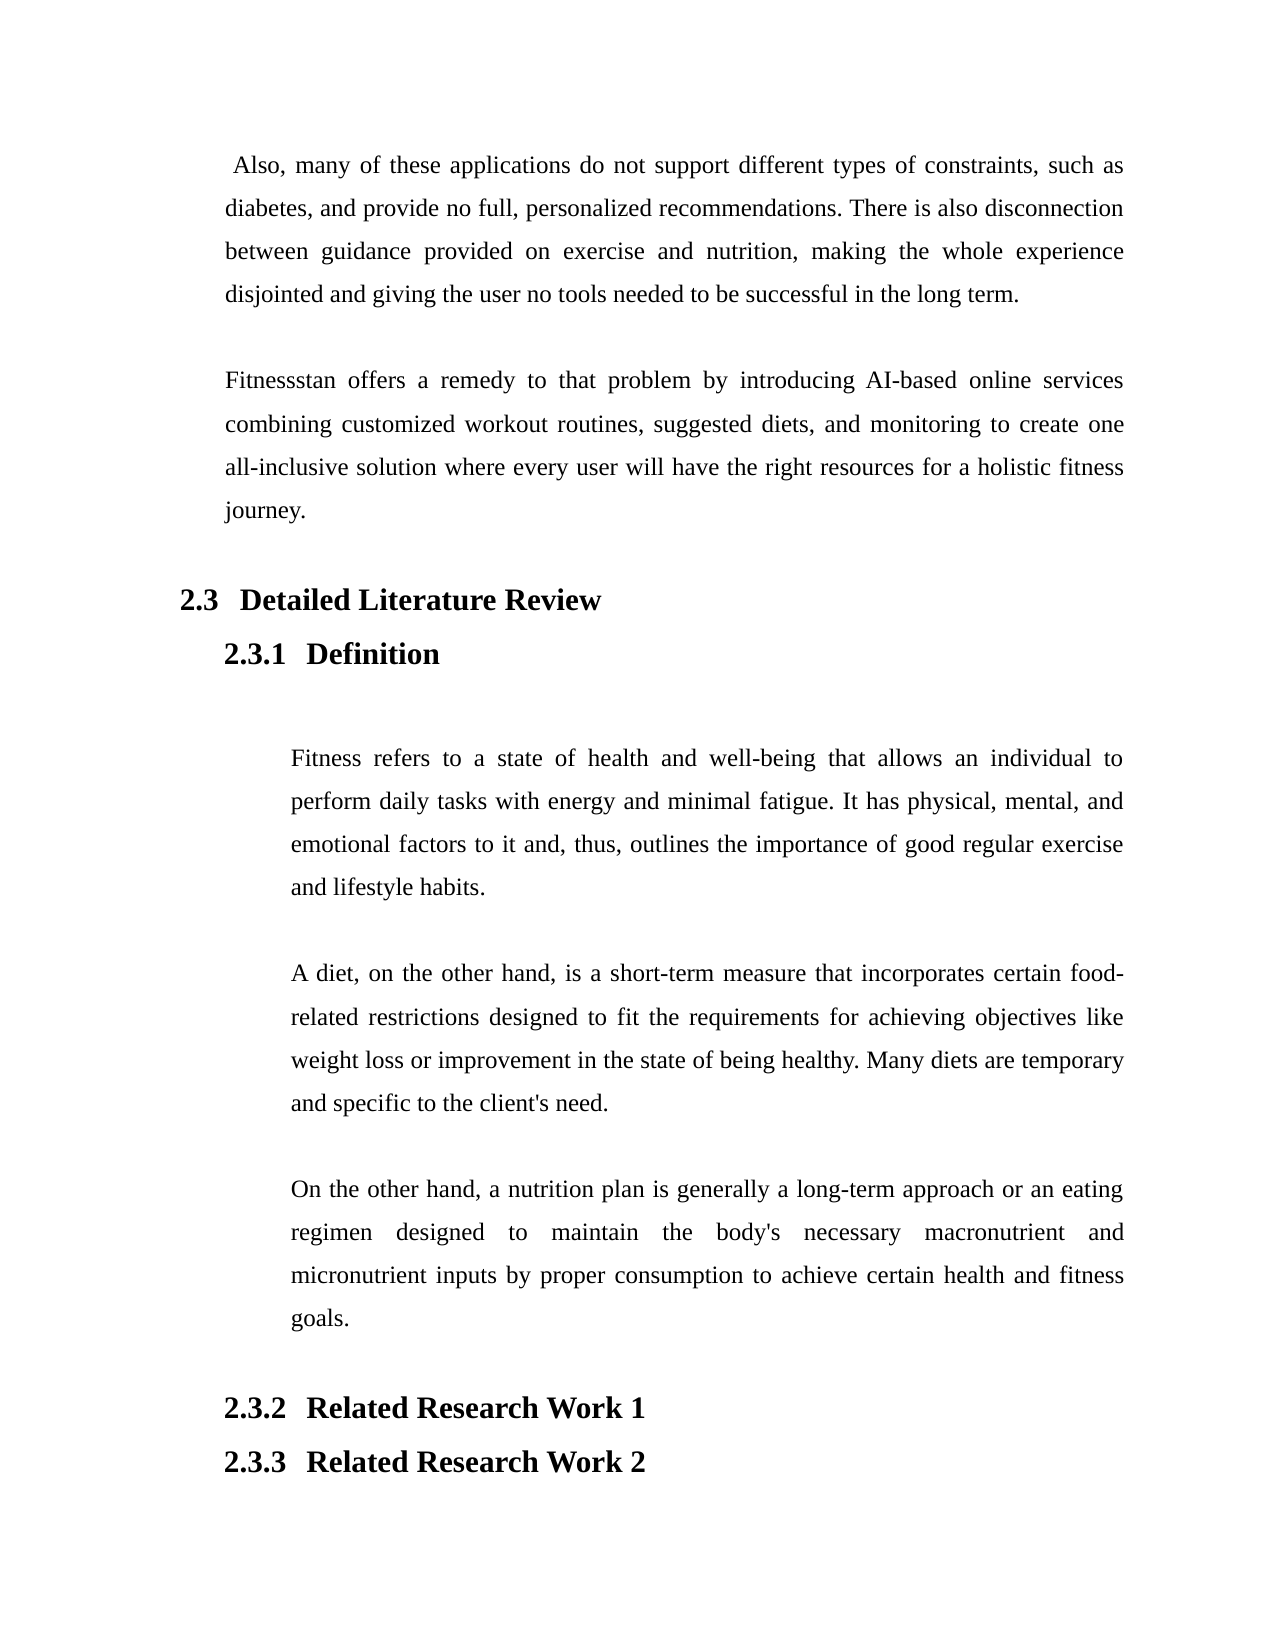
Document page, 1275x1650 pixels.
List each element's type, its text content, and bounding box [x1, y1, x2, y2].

list A diet, on the other hand, is a short-term measure that incorporates certain food-related restrictions designed to fit the requirements for achieving objectives like weight loss or improvement in the state of being healthy. Many diets are temporary and specific to the client's need. [291, 958, 1125, 1117]
list Also, many of these applications do not support different types of constraints, such as diabetes, and provide no full, personalized recommendations. There is also disconnection between guidance provided on exercise and nutrition, making the whole experience disjointed and giving the user no tools needed to be successful in the long term. [225, 150, 1125, 308]
list Detailed Literature Review [179, 581, 1125, 617]
list Fitness refers to a state of health and well-being that allows an individual to perform daily tasks with energy and minimal fatigue. It has physical, mental, and emotional factors to it and, thus, outlines the importance of good regular exercise and lifestyle habits. [291, 743, 1125, 901]
list Definition [224, 635, 1125, 671]
list Related Research Work 2 [224, 1443, 1125, 1479]
list Related Research Work 1 [224, 1390, 1125, 1426]
list Fitnessstan offers a remedy to that problem by introducing AI-based online services combining customized workout routines, suggested diets, and monitoring to create one all-inclusive solution where every user will have the right resources for a holistic fitness journey. [225, 366, 1125, 524]
